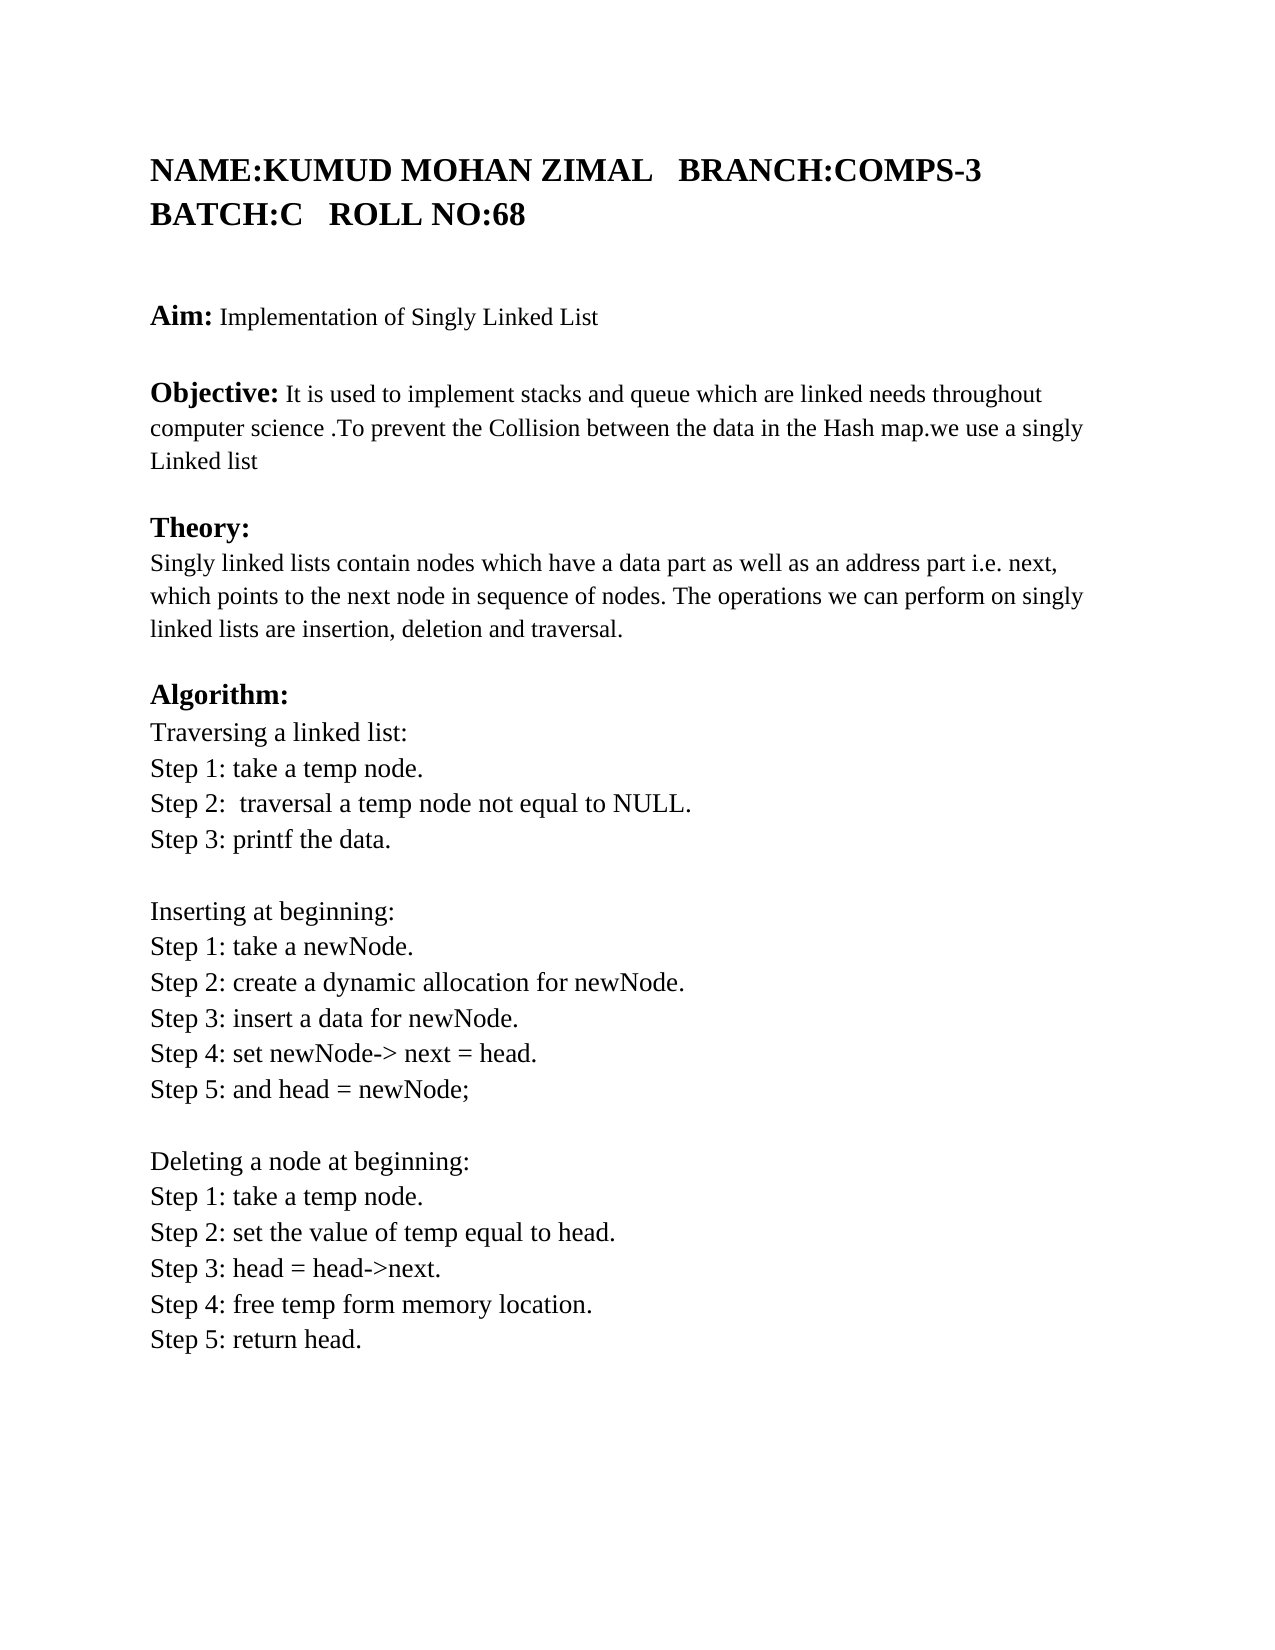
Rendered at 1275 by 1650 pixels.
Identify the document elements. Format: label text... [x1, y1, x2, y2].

text Step 2: create a dynamic allocation for newNode. [150, 966, 1125, 997]
text Step 3: head = head->next. [150, 1252, 1125, 1283]
text Step 1: take a temp node. [150, 1181, 1125, 1212]
text Theory: [150, 510, 1125, 543]
text Step 4: free temp form memory location. [150, 1288, 1125, 1319]
text Algorithm: [150, 677, 1125, 711]
text Inserting at beginning: [150, 895, 1125, 926]
text Step 2: set the value of temp equal to head. [150, 1216, 1125, 1247]
text Step 3: printf the data. [150, 823, 1125, 854]
text Objective: It is used to implement stacks and queue which are linked needs throughout computer science .To prevent the Collision between the data in the Hash map.we use a singly Linked list [150, 376, 1125, 475]
text Step 1: take a temp node. [150, 752, 1125, 783]
text Step 1: take a newNode. [150, 930, 1125, 962]
text Traversing a linked list: [150, 716, 1125, 747]
text Aim: Implementation of Singly Linked List [150, 298, 1125, 332]
text Step 5: return head. [150, 1323, 1125, 1354]
text Deleting a node at beginning: [150, 1145, 1125, 1176]
text Step 4: set newNode-> next = head. [150, 1038, 1125, 1069]
text Step 5: and head = newNode; [150, 1073, 1125, 1104]
text Step 2: traversal a temp node not equal to NULL. [150, 787, 1125, 819]
text Step 3: insert a data for newNode. [150, 1002, 1125, 1033]
text Singly linked lists contain nodes which have a data part as well as an address part i.e. next, which points to the next node in sequence of nodes. The operations we can perform on singly linked lists are insertion, deletion and traversal. [150, 548, 1125, 643]
text NAME:KUMUD MOHAN ZIMAL BRANCH:COMPS-3 BATCH:C ROLL NO:68 [150, 150, 1125, 232]
